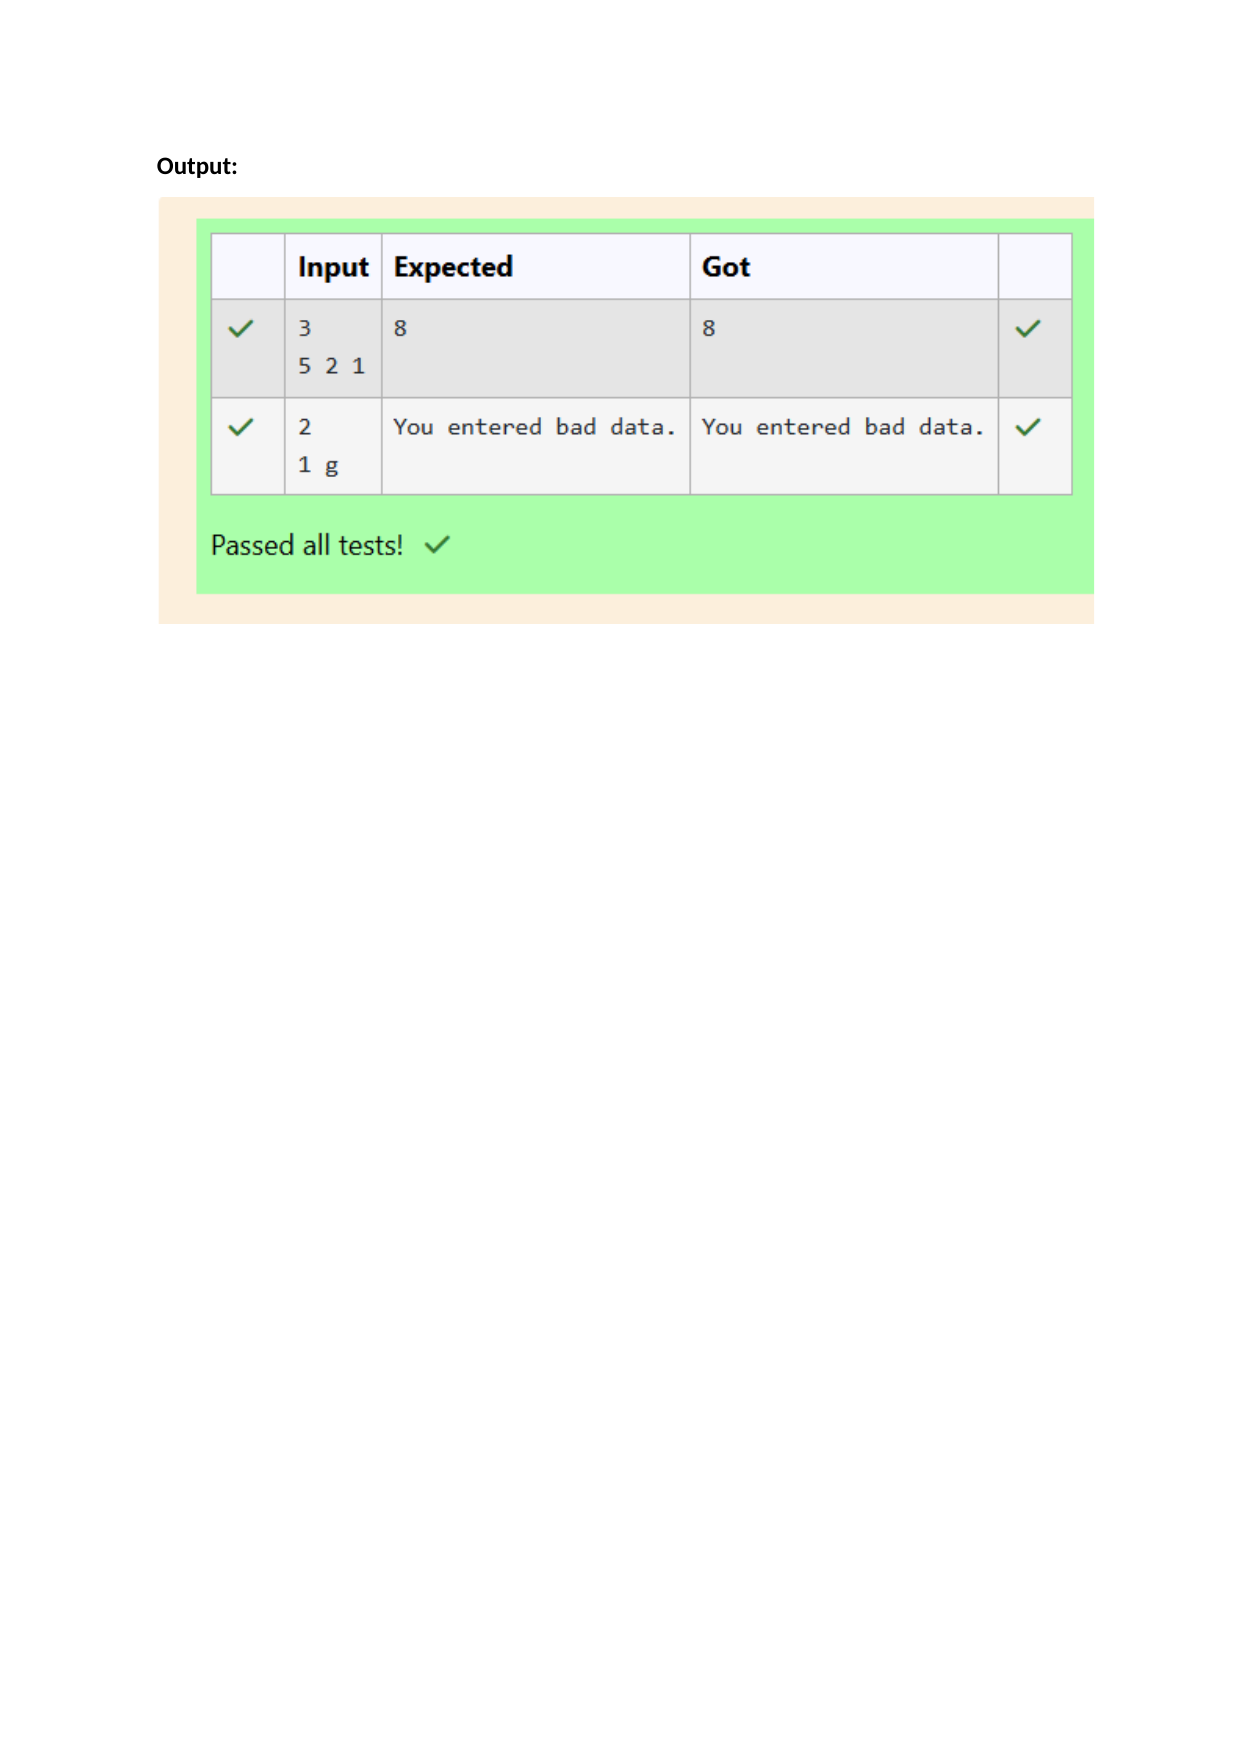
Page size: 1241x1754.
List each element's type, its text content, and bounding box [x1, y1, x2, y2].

text Output: [157, 150, 1090, 181]
picture [156, 197, 1095, 624]
